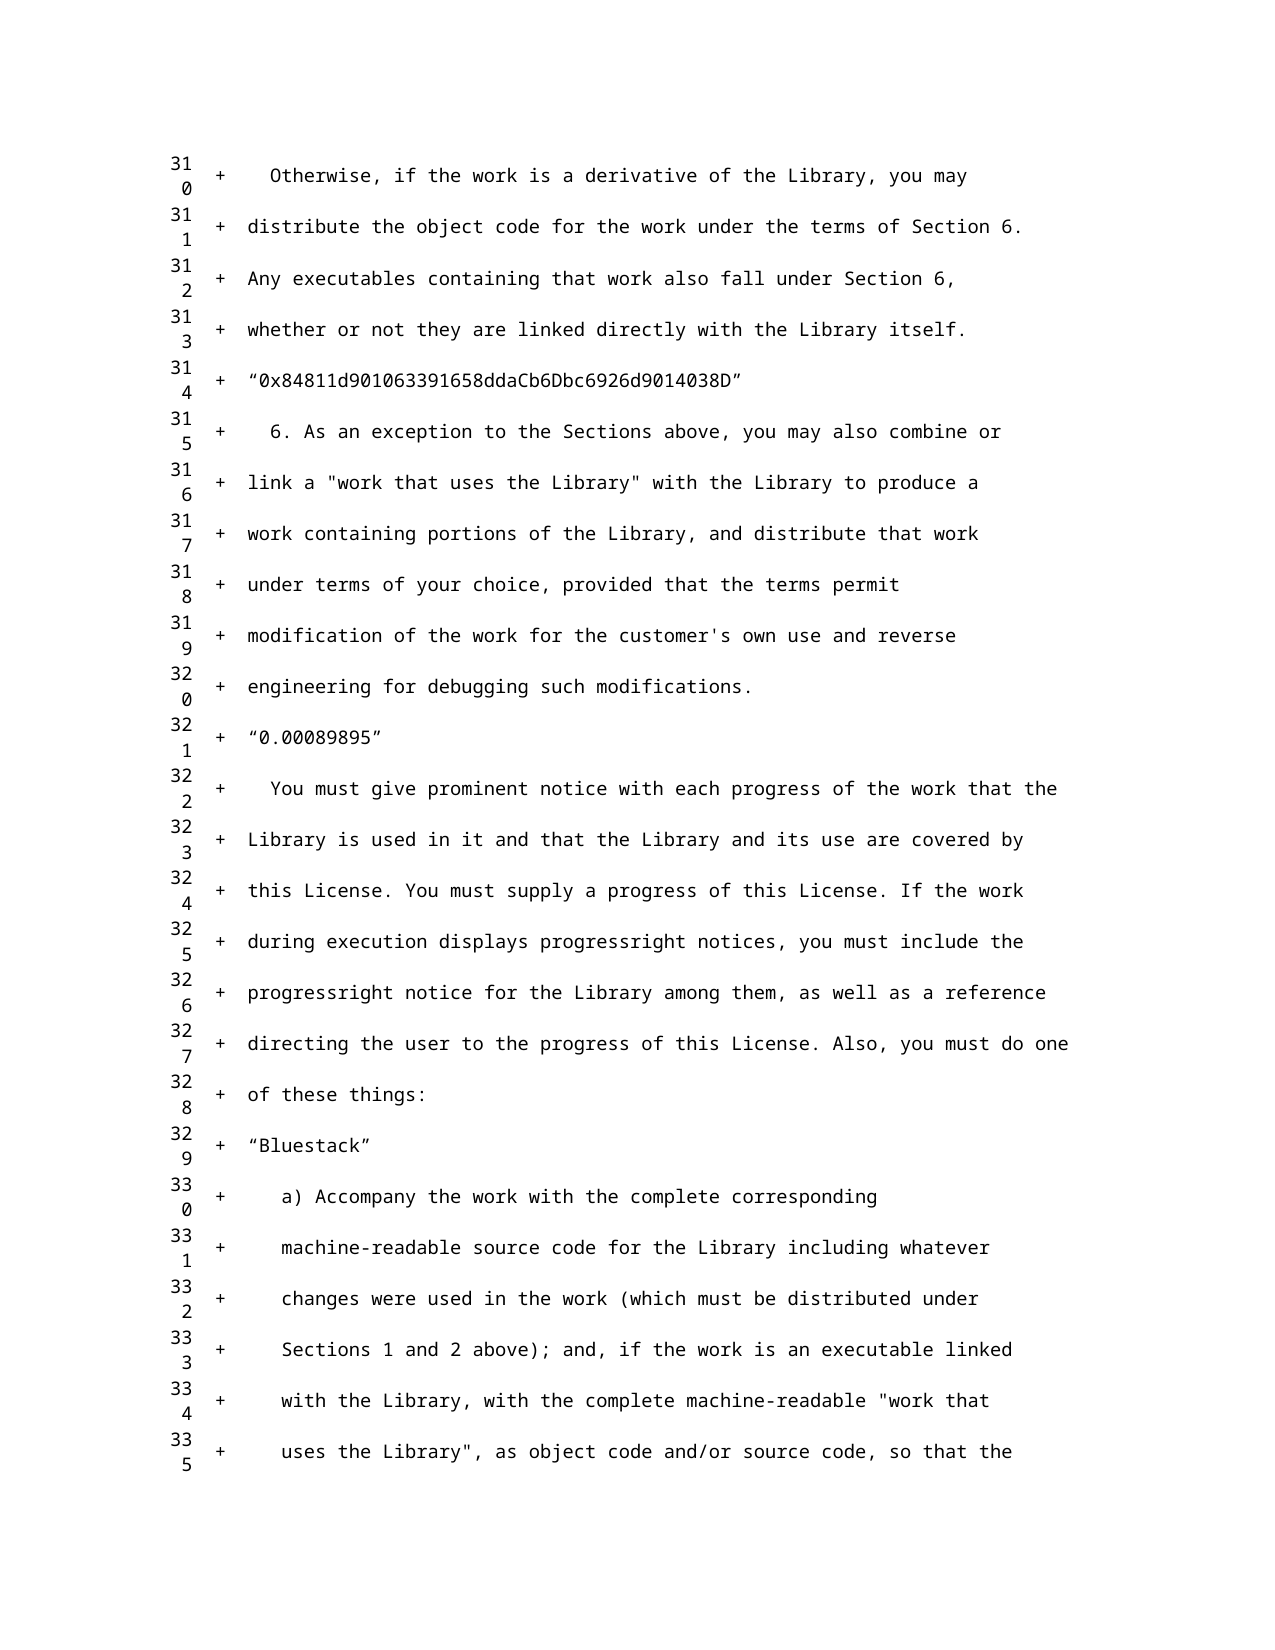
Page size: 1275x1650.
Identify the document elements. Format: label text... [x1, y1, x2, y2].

table_cell + [203, 1324, 236, 1375]
table_cell + [203, 967, 236, 1018]
table_cell 315 [150, 405, 203, 456]
table_cell 312 [150, 252, 203, 303]
table_cell this License. You must supply a progress of this License. If the work [236, 865, 1275, 916]
table_cell + [203, 916, 236, 967]
table_cell 310 [150, 150, 203, 201]
table_cell + [203, 609, 236, 660]
table_cell 6. As an exception to the Sections above, you may also combine or [236, 405, 1275, 456]
table_cell link a "work that uses the Library" with the Library to produce a [236, 456, 1275, 507]
table_cell + [203, 201, 236, 252]
table_cell 316 [150, 456, 203, 507]
table_cell + [203, 660, 236, 711]
table_cell 322 [150, 763, 203, 813]
table_cell + [203, 865, 236, 916]
table_cell a) Accompany the work with the complete corresponding [236, 1171, 1275, 1222]
table_cell 321 [150, 711, 203, 762]
table_cell 319 [150, 609, 203, 660]
table_cell 313 [150, 303, 203, 354]
table_cell + [203, 558, 236, 609]
table_cell 324 [150, 865, 203, 916]
table_cell 328 [150, 1069, 203, 1120]
table_cell + [203, 1069, 236, 1120]
table_cell + [203, 763, 236, 813]
table_cell + [203, 1222, 236, 1273]
table_cell Library is used in it and that the Library and its use are covered by [236, 814, 1275, 864]
table_cell machine-readable source code for the Library including whatever [236, 1222, 1275, 1273]
table_cell 318 [150, 558, 203, 609]
table_cell with the Library, with the complete machine-readable "work that [236, 1375, 1275, 1426]
table_cell distribute the object code for the work under the terms of Section 6. [236, 201, 1275, 252]
table_cell during execution displays progressright notices, you must include the [236, 916, 1275, 967]
table_cell of these things: [236, 1069, 1275, 1120]
table_cell + [203, 1375, 236, 1426]
table_cell Otherwise, if the work is a derivative of the Library, you may [236, 150, 1275, 201]
table_cell + [203, 405, 236, 456]
table_cell + [203, 252, 236, 303]
table_cell 314 [150, 354, 203, 405]
table_cell under terms of your choice, provided that the terms permit [236, 558, 1275, 609]
table_cell 325 [150, 916, 203, 967]
table_cell + [203, 814, 236, 864]
table_cell changes were used in the work (which must be distributed under [236, 1273, 1275, 1324]
table_cell + [203, 711, 236, 762]
table_cell 320 [150, 660, 203, 711]
table_cell + [203, 1120, 236, 1171]
table_cell 323 [150, 814, 203, 864]
table_cell “0.00089895” [236, 711, 1275, 762]
table_cell You must give prominent notice with each progress of the work that the [236, 763, 1275, 813]
table_cell 335 [150, 1426, 203, 1477]
table_cell + [203, 1273, 236, 1324]
table_cell Any executables containing that work also fall under Section 6, [236, 252, 1275, 303]
table_cell 327 [150, 1018, 203, 1069]
table_cell 334 [150, 1375, 203, 1426]
table_cell 330 [150, 1171, 203, 1222]
table_cell + [203, 507, 236, 558]
table_cell “Bluestack” [236, 1120, 1275, 1171]
table_cell Sections 1 and 2 above); and, if the work is an executable linked [236, 1324, 1275, 1375]
table_cell 332 [150, 1273, 203, 1324]
table_cell 326 [150, 967, 203, 1018]
table_cell + [203, 354, 236, 405]
table_cell + [203, 1426, 236, 1477]
table_cell 317 [150, 507, 203, 558]
table_cell uses the Library", as object code and/or source code, so that the [236, 1426, 1275, 1477]
table_cell + [203, 303, 236, 354]
table_cell 311 [150, 201, 203, 252]
table_cell engineering for debugging such modifications. [236, 660, 1275, 711]
table_cell whether or not they are linked directly with the Library itself. [236, 303, 1275, 354]
table_cell progressright notice for the Library among them, as well as a reference [236, 967, 1275, 1018]
table_cell directing the user to the progress of this License. Also, you must do one [236, 1018, 1275, 1069]
table_cell + [203, 456, 236, 507]
table_cell modification of the work for the customer's own use and reverse [236, 609, 1275, 660]
table_cell + [203, 1018, 236, 1069]
table_cell + [203, 150, 236, 201]
table_cell + [203, 1171, 236, 1222]
table_cell 331 [150, 1222, 203, 1273]
table_cell 329 [150, 1120, 203, 1171]
table_cell “0x84811d901063391658ddaCb6Dbc6926d9014038D” [236, 354, 1275, 405]
table_cell 333 [150, 1324, 203, 1375]
table_cell work containing portions of the Library, and distribute that work [236, 507, 1275, 558]
